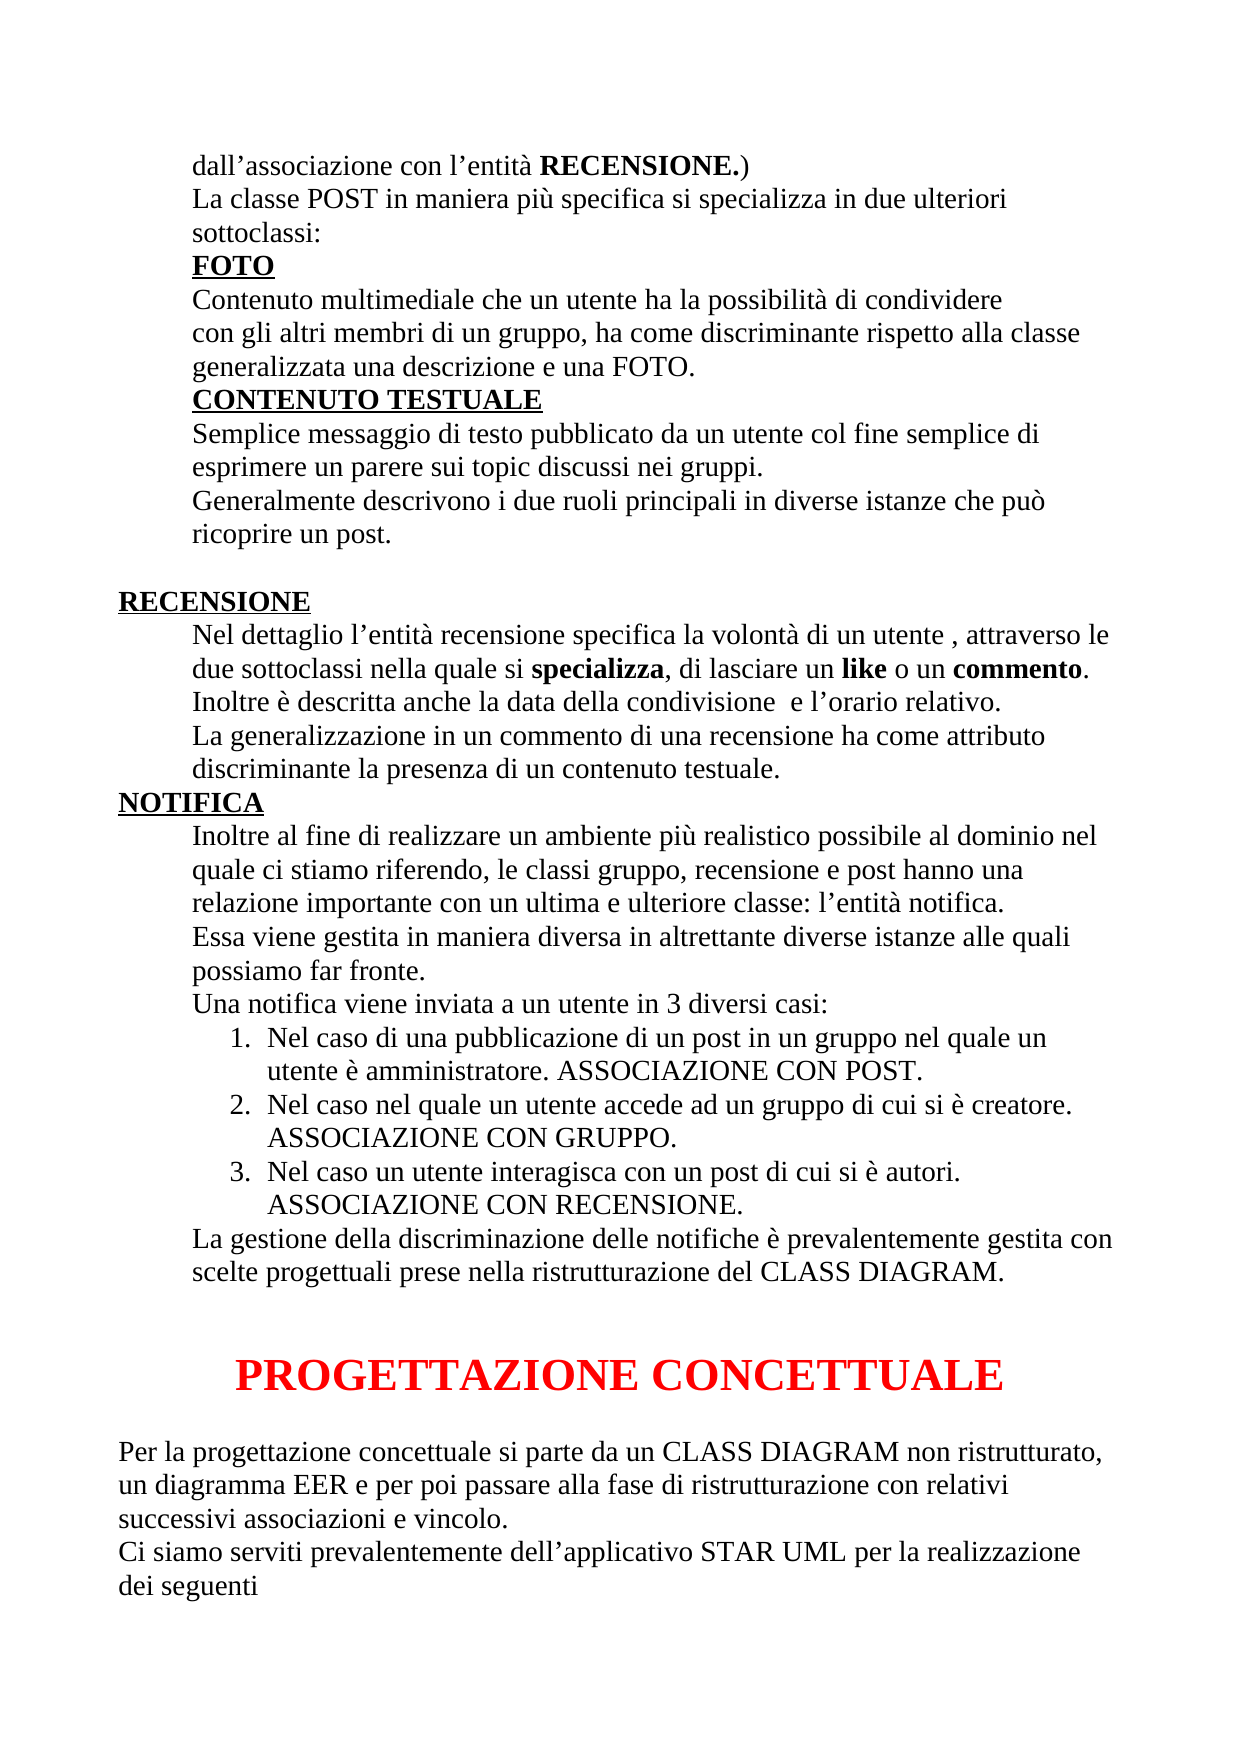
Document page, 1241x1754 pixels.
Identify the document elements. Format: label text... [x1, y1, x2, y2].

text Inoltre al fine di realizzare un ambiente più realistico possibile al dominio nel quale ci stiamo riferendo, le classi gruppo, recensione e post hanno una relazione importante con un ultima e ulteriore classe: l’entità notifica. [192, 818, 1122, 919]
text Ci siamo serviti prevalentemente dell’applicativo STAR UML per la realizzazione dei seguenti [118, 1534, 1122, 1602]
text Nel dettaglio l’entità recensione specifica la volontà di un utente , attraverso le due sottoclassi nella quale si specializza, di lasciare un like o un commento. [192, 617, 1122, 684]
text La classe POST in maniera più specifica si specializza in due ulteriori sottoclassi: [192, 181, 1122, 248]
text Essa viene gestita in maniera diversa in altrettante diverse istanze alle quali possiamo far fronte. [192, 919, 1122, 986]
text Semplice messaggio di testo pubblicato da un utente col fine semplice di esprimere un parere sui topic discussi nei gruppi. [192, 416, 1122, 483]
text CONTENUTO TESTUALE [192, 382, 1122, 416]
text Contenuto multimediale che un utente ha la possibilità di condividere [192, 282, 1122, 315]
text Inoltre è descritta anche la data della condivisione e l’orario relativo. [192, 684, 1122, 718]
text FOTO [192, 248, 1122, 282]
text Generalmente descrivono i due ruoli principali in diverse istanze che può ricoprire un post. [192, 483, 1122, 550]
subtitle PROGETTAZIONE CONCETTUALE [118, 1347, 1122, 1400]
list Nel caso un utente interagisca con un post di cui si è autori. ASSOCIAZIONE CON RECENSIONE. [229, 1154, 1122, 1221]
text NOTIFICA [118, 785, 1122, 818]
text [192, 148, 1122, 181]
text La generalizzazione in un commento di una recensione ha come attributo discriminante la presenza di un contenuto testuale. [192, 718, 1122, 785]
text Una notifica viene inviata a un utente in 3 diversi casi: [192, 986, 1122, 1020]
text con gli altri membri di un gruppo, ha come discriminante rispetto alla classe generalizzata una descrizione e una FOTO. [192, 315, 1122, 382]
text RECENSIONE [118, 584, 1122, 617]
list Nel caso di una pubblicazione di un post in un gruppo nel quale un utente è amministratore. ASSOCIAZIONE CON POST. [229, 1020, 1122, 1087]
text La gestione della discriminazione delle notifiche è prevalentemente gestita con scelte progettuali prese nella ristrutturazione del CLASS DIAGRAM. [192, 1221, 1122, 1288]
text Per la progettazione concettuale si parte da un CLASS DIAGRAM non ristrutturato, un diagramma EER e per poi passare alla fase di ristrutturazione con relativi successivi associazioni e vincolo. [118, 1434, 1122, 1534]
list Nel caso nel quale un utente accede ad un gruppo di cui si è creatore. ASSOCIAZIONE CON GRUPPO. [229, 1087, 1122, 1154]
